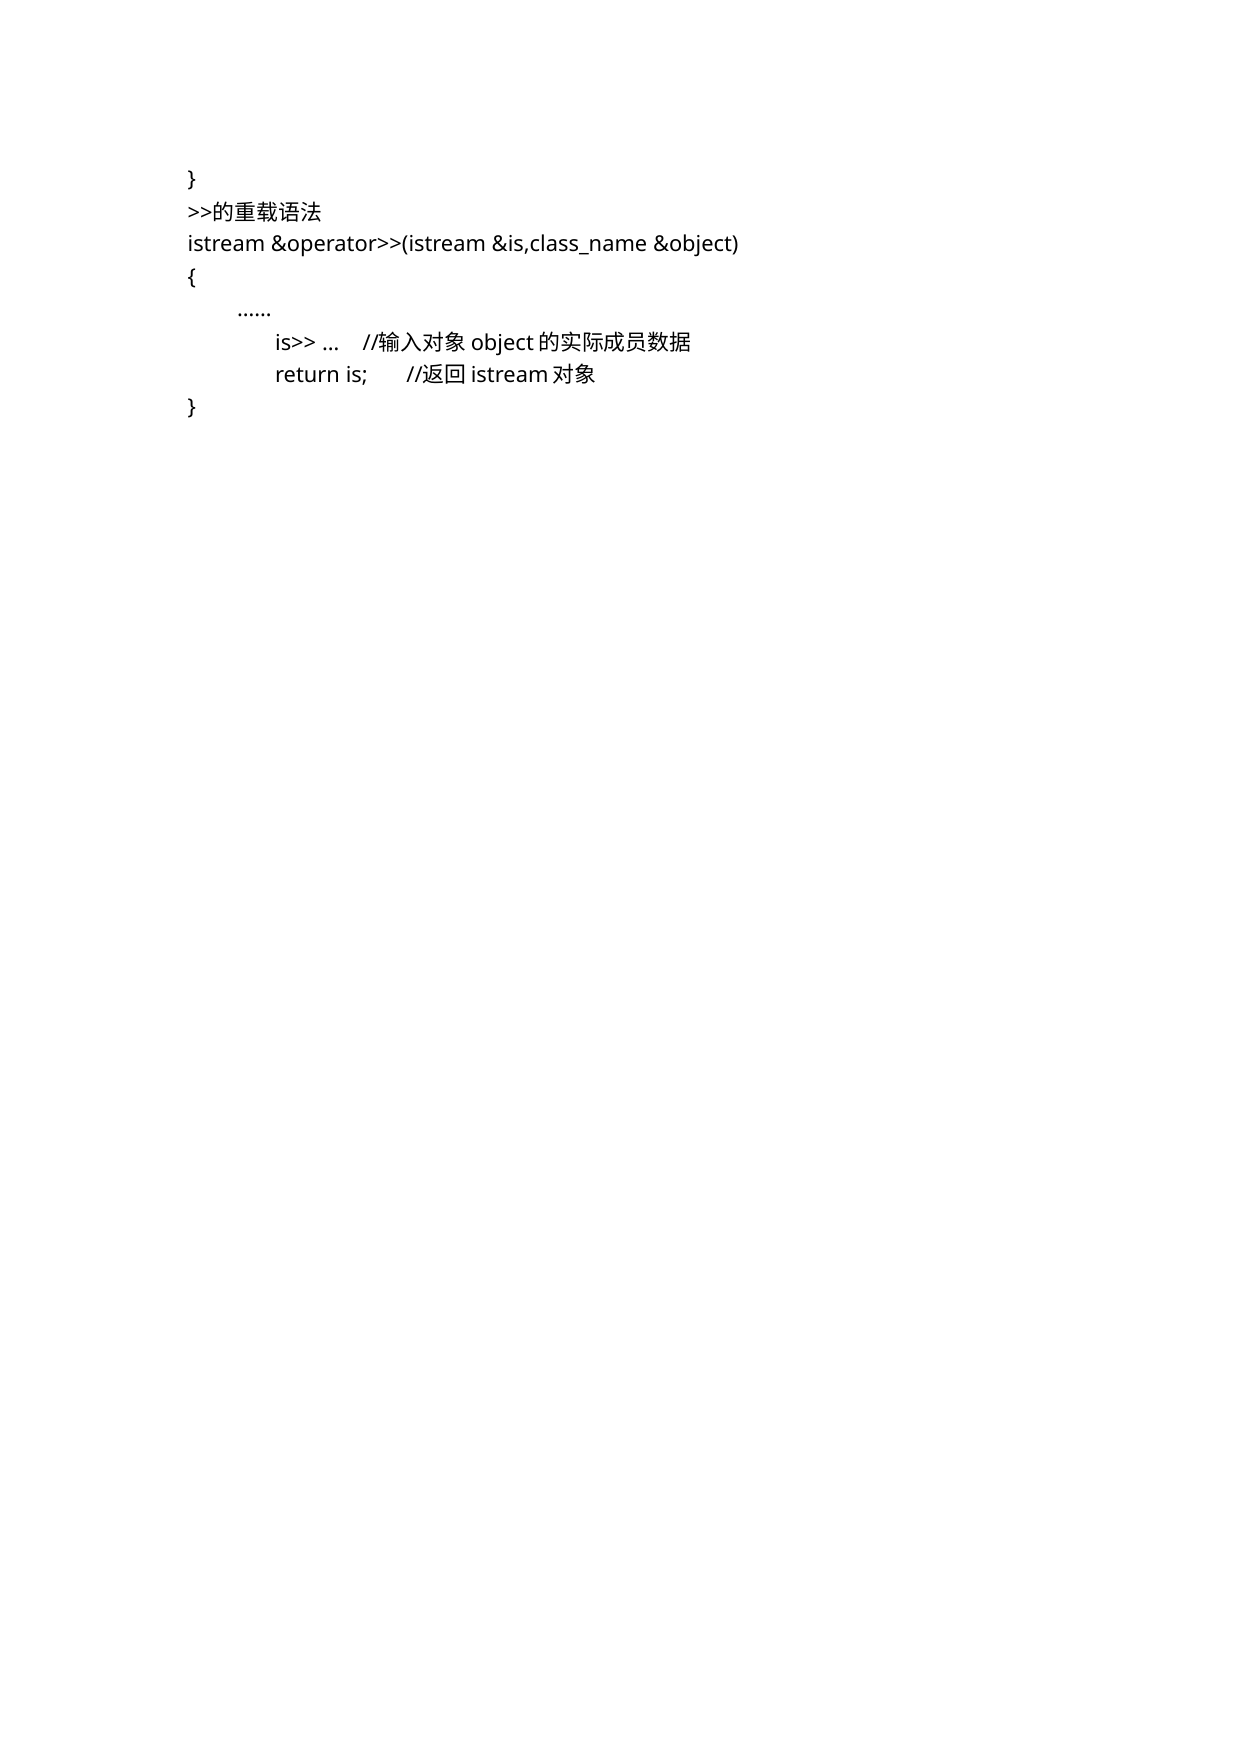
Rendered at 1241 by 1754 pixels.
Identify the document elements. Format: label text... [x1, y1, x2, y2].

text >>的重载语法 [187, 194, 1053, 227]
text is>> … //输入对象object的实际成员数据 [187, 324, 1053, 357]
text } [187, 389, 1053, 422]
text …… [187, 292, 1053, 324]
text { [187, 259, 1053, 292]
text istream &operator>>(istream &is,class_name &object) [187, 227, 1053, 259]
text return is; //返回istream对象 [187, 357, 1053, 389]
text } [187, 162, 1053, 194]
